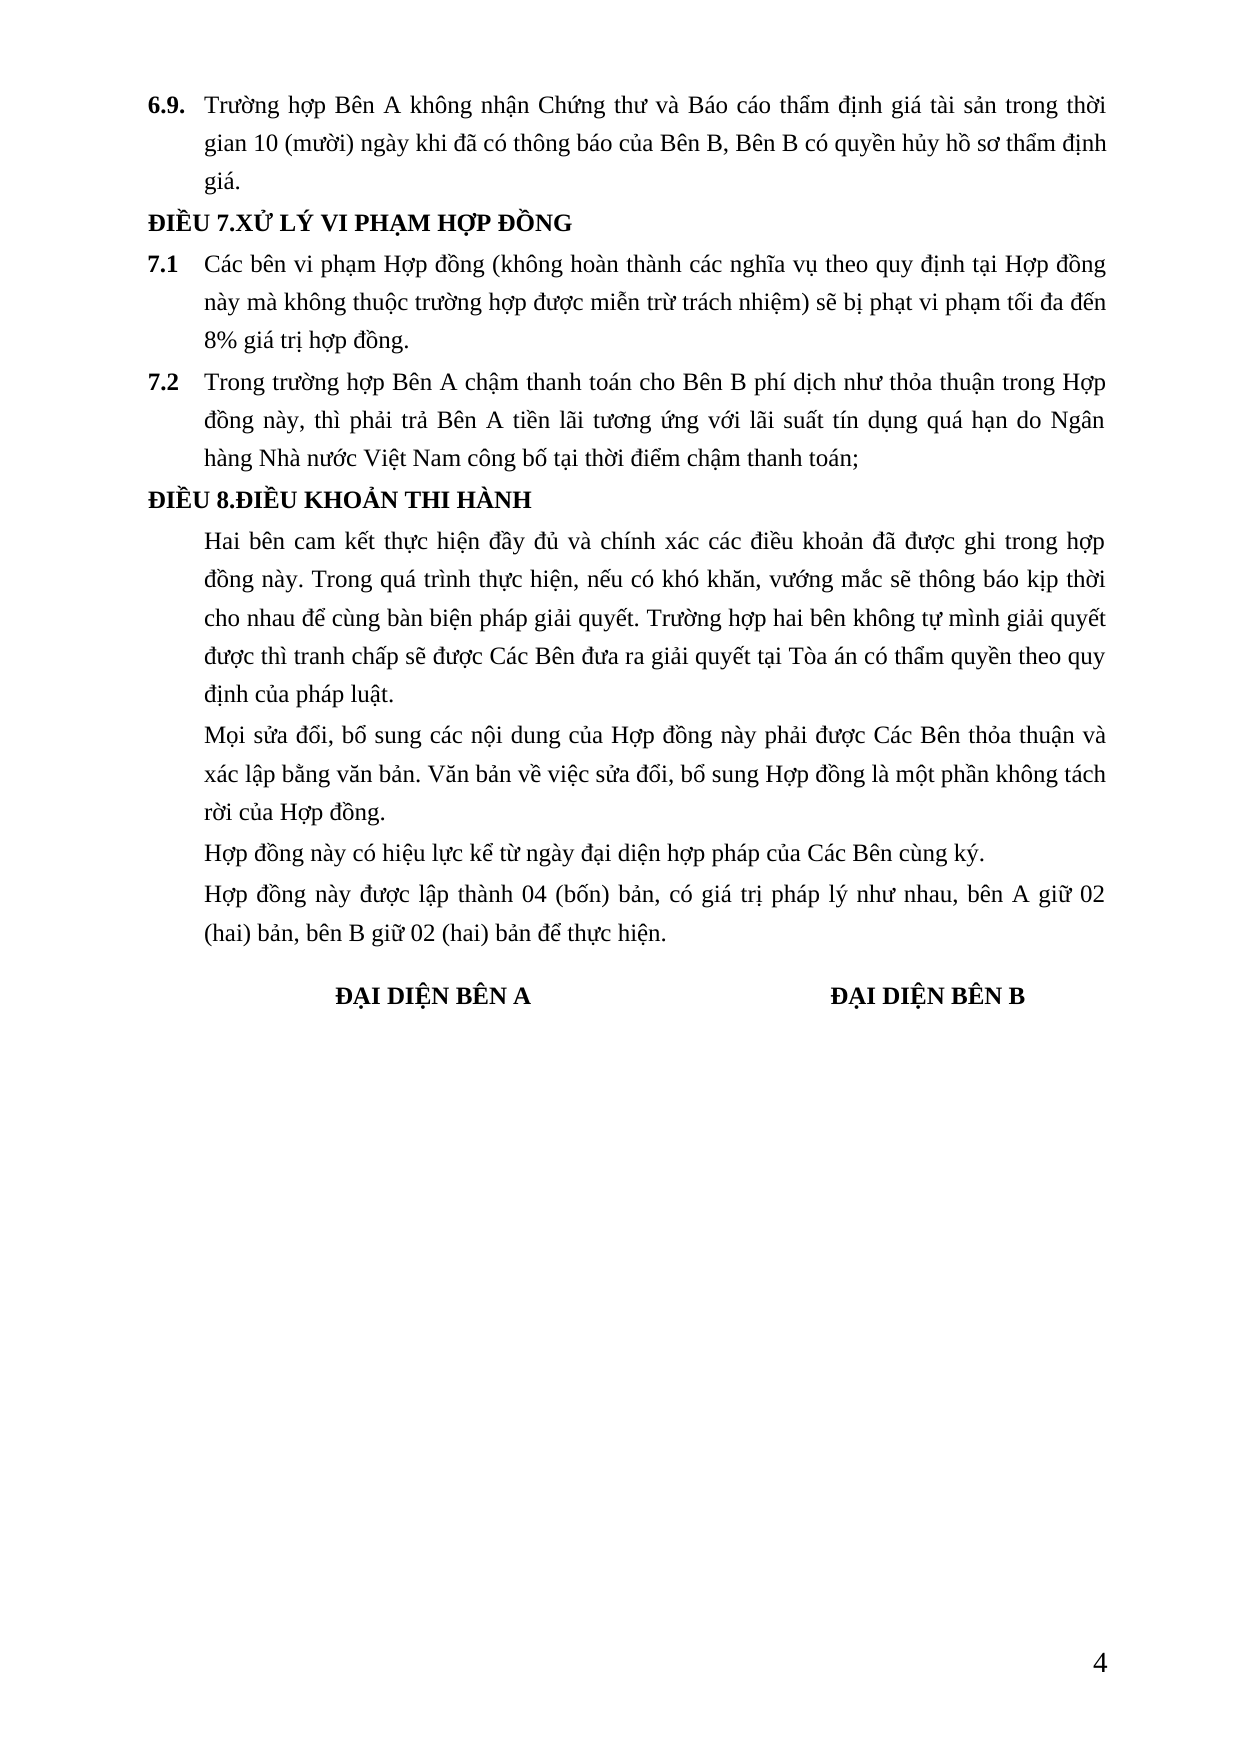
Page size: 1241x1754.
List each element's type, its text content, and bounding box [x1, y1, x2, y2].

text Hợp đồng này có hiệu lực kể từ ngày đại diện hợp pháp của Các Bên cùng ký. [204, 838, 1107, 867]
text ĐIỀU 7.XỬ LÝ VI PHẠM HỢP ĐỒNG [148, 208, 1107, 237]
table_header ĐẠI DIỆN BÊN A [153, 981, 713, 1067]
table_header ĐẠI DIỆN BÊN B [714, 981, 1142, 1067]
list Trường hợp Bên A không nhận Chứng thư và Báo cáo thẩm định giá tài sản trong thời gian 10 (mười) ngày khi đã có thông báo của Bên B, Bên B có quyền hủy hồ sơ thẩm định giá. [148, 90, 1107, 195]
text ĐIỀU 8.ĐIỀU KHOẢN THI HÀNH [148, 485, 1107, 513]
text Hợp đồng này được lập thành 04 (bốn) bản, có giá trị pháp lý như nhau, bên A giữ 02 (hai) bản, bên B giữ 02 (hai) bản để thực hiện. [204, 879, 1107, 947]
text Mọi sửa đổi, bổ sung các nội dung của Hợp đồng này phải được Các Bên thỏa thuận và xác lập bằng văn bản. Văn bản về việc sửa đổi, bổ sung Hợp đồng là một phần không tách rời của Hợp đồng. [204, 720, 1107, 826]
